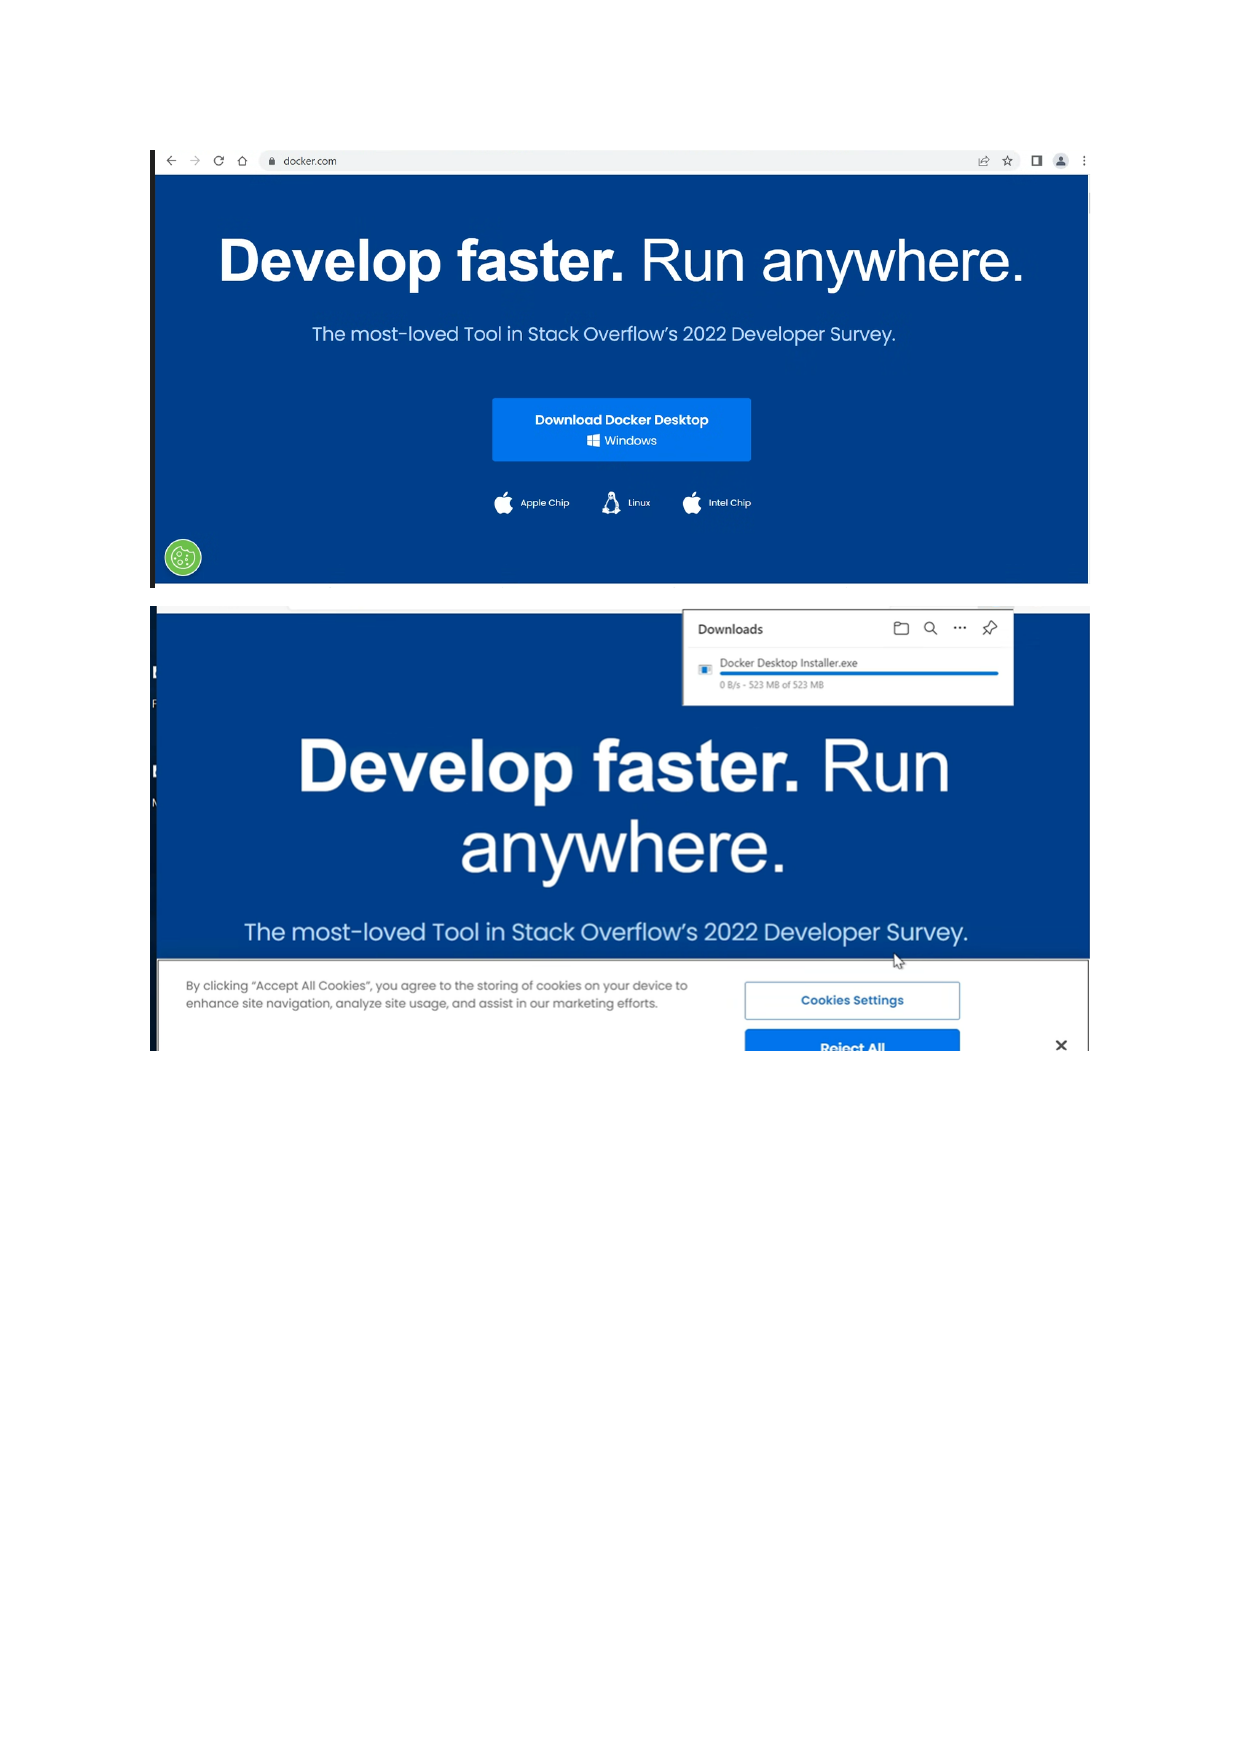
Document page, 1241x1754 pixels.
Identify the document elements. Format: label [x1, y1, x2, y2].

picture [150, 606, 1090, 1051]
picture [150, 150, 1091, 588]
